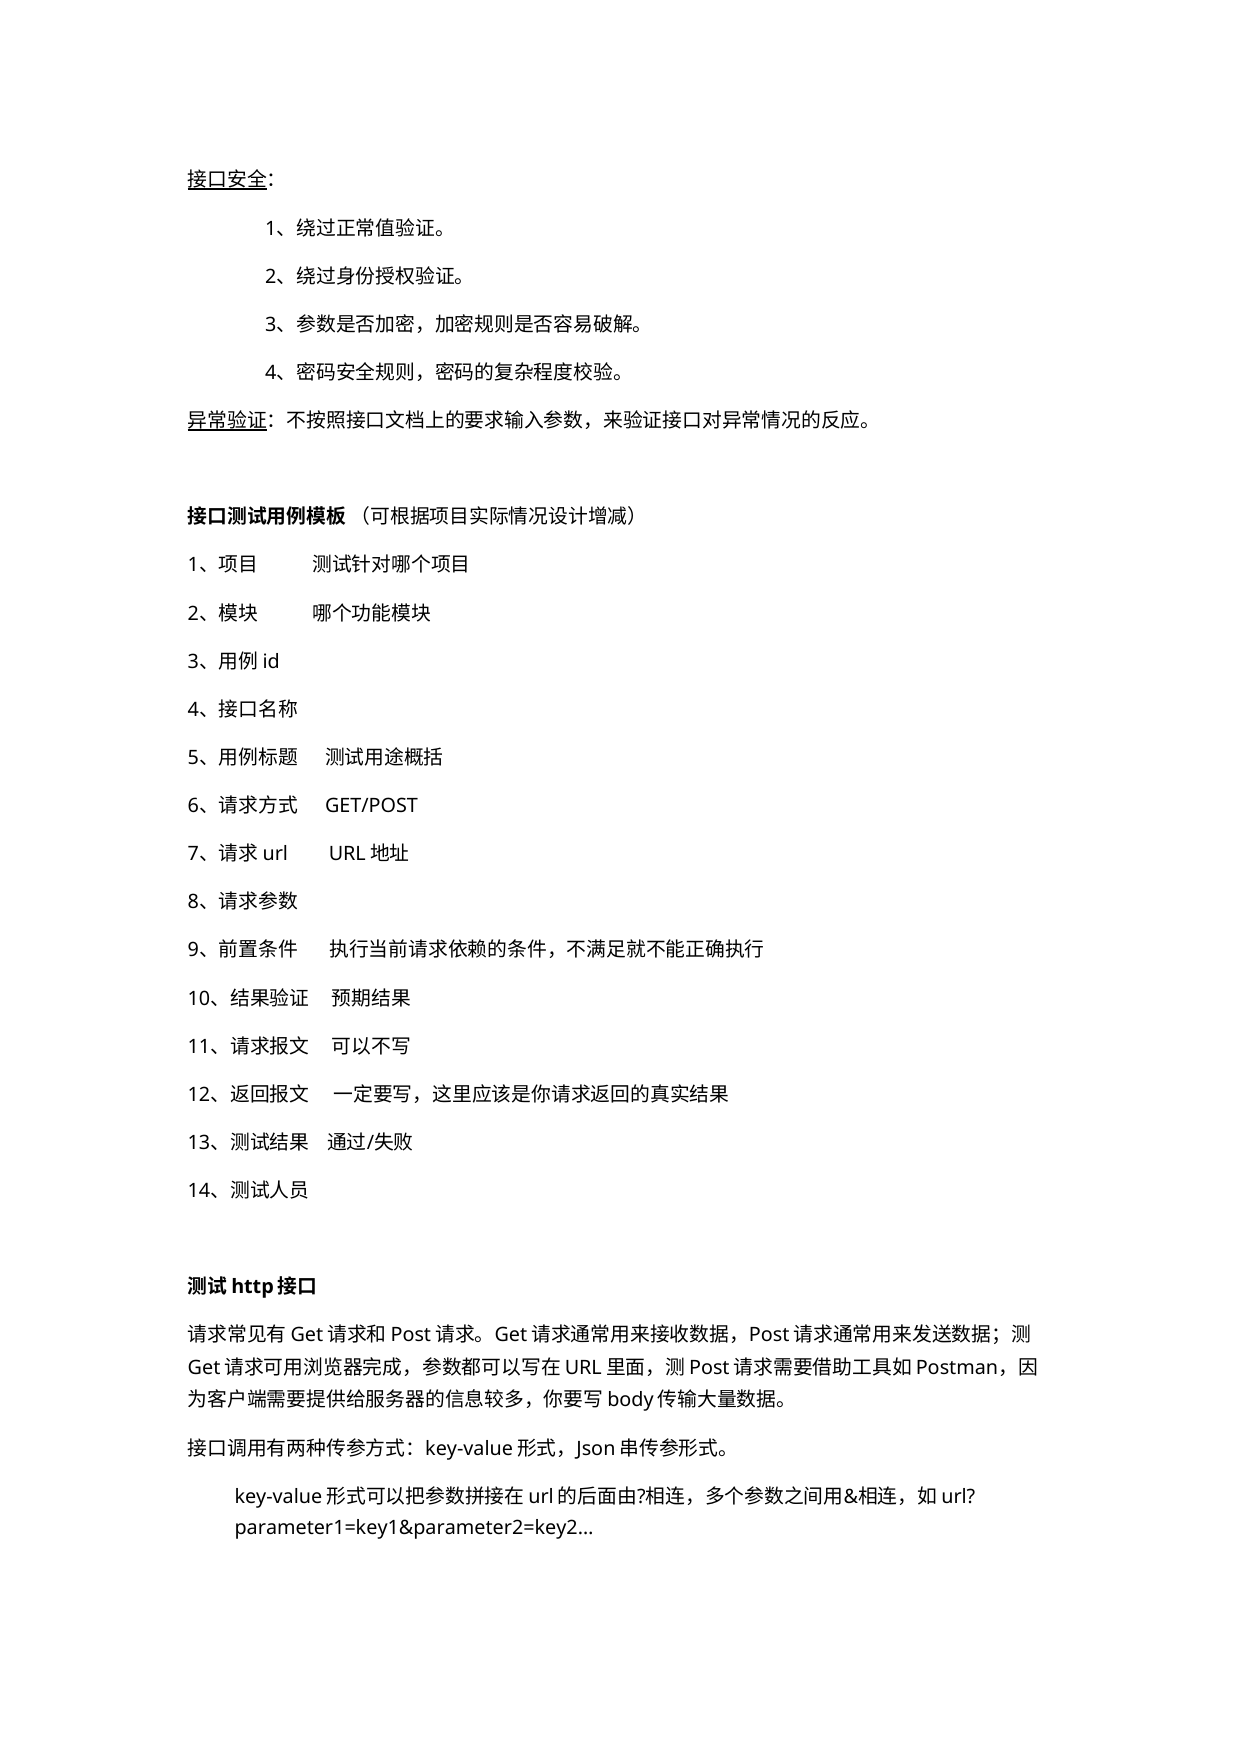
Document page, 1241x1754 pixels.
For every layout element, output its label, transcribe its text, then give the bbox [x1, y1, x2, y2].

text 接口调用有两种传参方式：key-value形式，Json串传参形式。 [187, 1430, 1053, 1463]
text 异常验证：不按照接口文档上的要求输入参数，来验证接口对异常情况的反应。 [187, 403, 1053, 435]
text 8、请求参数 [187, 884, 1053, 916]
text 6、请求方式 GET/POST [187, 788, 1053, 820]
text 4、接口名称 [187, 691, 1053, 724]
text 7、请求url URL地址 [187, 836, 1053, 868]
text 13、测试结果 通过/失败 [187, 1124, 1053, 1157]
text 接口安全： [187, 162, 1053, 194]
text 3、参数是否加密，加密规则是否容易破解。 [234, 306, 1053, 339]
text 3、用例id [187, 643, 1053, 676]
text 2、模块 哪个功能模块 [187, 595, 1053, 628]
text 接口测试用例模板 （可根据项目实际情况设计增减） [187, 499, 1053, 531]
text 11、请求报文 可以不写 [187, 1028, 1053, 1061]
text 5、用例标题 测试用途概括 [187, 739, 1053, 772]
text 请求常见有Get请求和Post请求。Get请求通常用来接收数据，Post请求通常用来发送数据；测Get请求可用浏览器完成，参数都可以写在URL里面，测Post请求需要借助工具如Postman，因为客户端需要提供给服务器的信息较多，你要写body传输大量数据。 [187, 1317, 1053, 1414]
text 2、绕过身份授权验证。 [234, 258, 1053, 291]
text 12、返回报文 一定要写，这里应该是你请求返回的真实结果 [187, 1076, 1053, 1109]
text 1、绕过正常值验证。 [234, 210, 1053, 243]
text key-value形式可以把参数拼接在url的后面由?相连，多个参数之间用&相连，如url?parameter1=key1&parameter2=key2… [234, 1478, 1053, 1543]
text 4、密码安全规则，密码的复杂程度校验。 [234, 354, 1053, 387]
text 9、前置条件 执行当前请求依赖的条件，不满足就不能正确执行 [187, 932, 1053, 964]
text 测试http接口 [187, 1269, 1053, 1301]
text 10、结果验证 预期结果 [187, 980, 1053, 1013]
text 14、测试人员 [187, 1173, 1053, 1205]
text 1、项目 测试针对哪个项目 [187, 547, 1053, 579]
